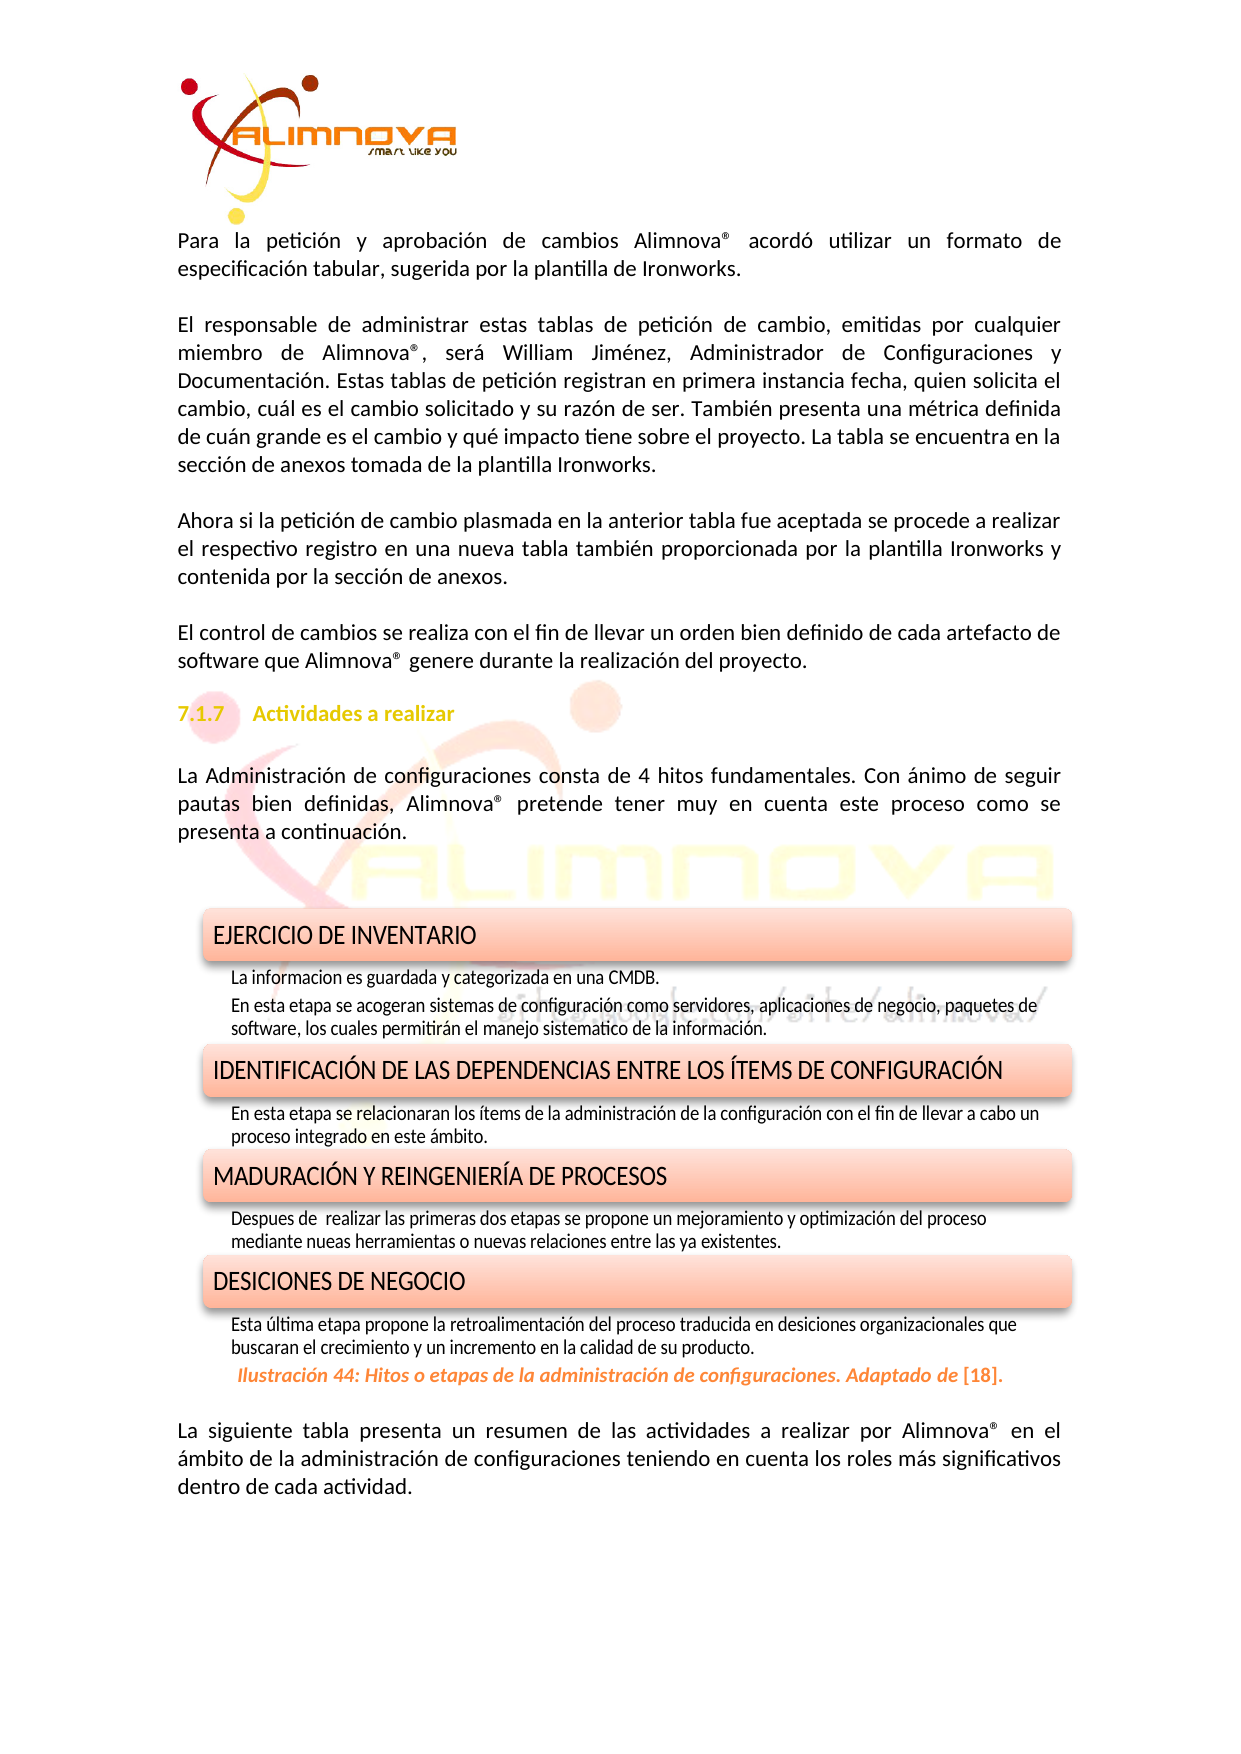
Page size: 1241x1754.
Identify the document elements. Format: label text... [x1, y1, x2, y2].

text Para la petición y aprobación de cambios Alimnova® acordó utilizar un formato de especificación tabular, sugerida por la plantilla de Ironworks. [177, 226, 1063, 282]
picture [177, 73, 458, 226]
text La siguiente tabla presenta un resumen de las actividades a realizar por Alimnova® en el ámbito de la administración de configuraciones teniendo en cuenta los roles más significativos dentro de cada actividad. [177, 1416, 1063, 1500]
text El control de cambios se realiza con el fin de llevar un orden bien definido de cada artefacto de software que Alimnova® genere durante la realización del proyecto. [177, 618, 1063, 674]
subtitle Actividades a realizar [177, 699, 1063, 727]
text El responsable de administrar estas tablas de petición de cambio, emitidas por cualquier miembro de Alimnova®, será William Jiménez, Administrador de Configuraciones y Documentación. Estas tablas de petición registran en primera instancia fecha, quien solicita el cambio, cuál es el cambio solicitado y su razón de ser. También presenta una métrica definida de cuán grande es el cambio y qué impacto tiene sobre el proyecto. La tabla se encuentra en la sección de anexos tomada de la plantilla Ironworks. [177, 310, 1063, 478]
text Ahora si la petición de cambio plasmada en la anterior tabla fue aceptada se procede a realizar el respectivo registro en una nueva tabla también proporcionada por la plantilla Ironworks y contenida por la sección de anexos. [177, 506, 1063, 590]
text La Administración de configuraciones consta de 4 hitos fundamentales. Con ánimo de seguir pautas bien definidas, Alimnova® pretende tener muy en cuenta este proceso como se presenta a continuación. [177, 761, 1063, 845]
